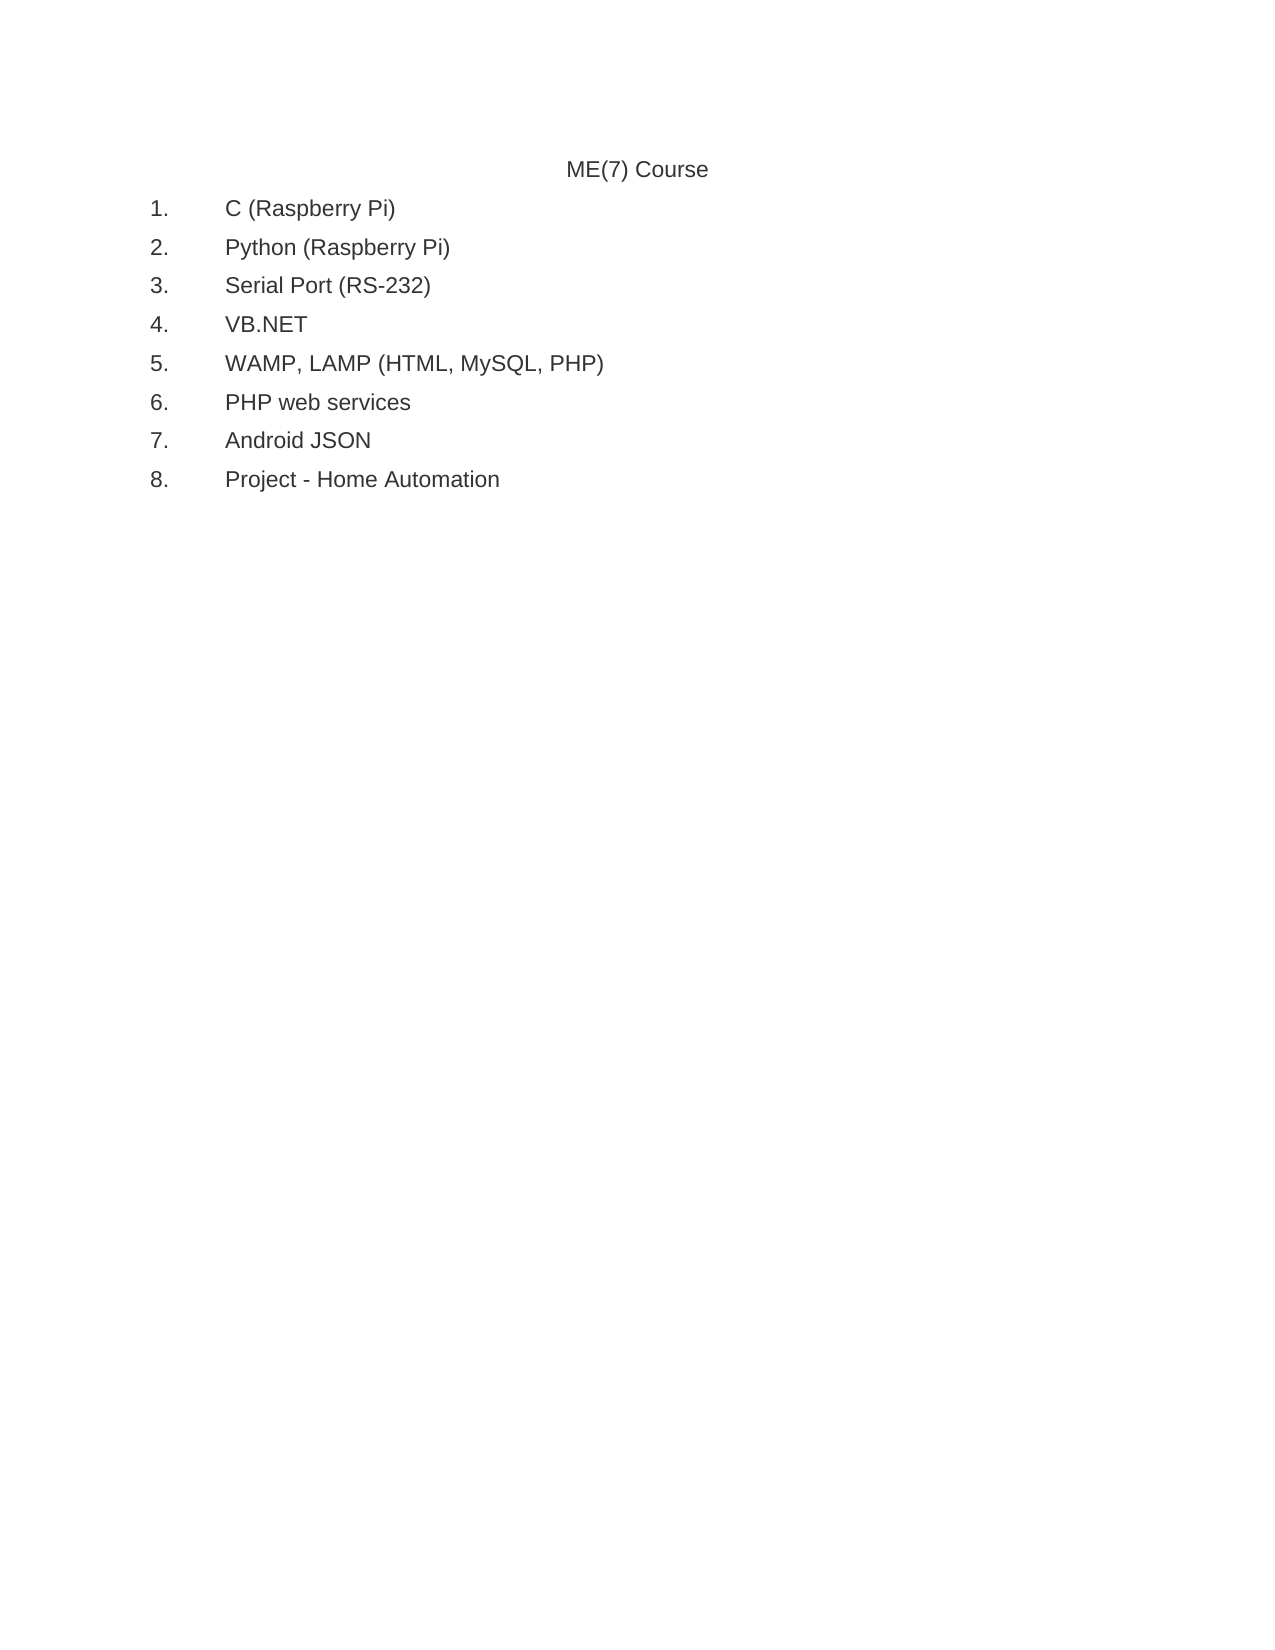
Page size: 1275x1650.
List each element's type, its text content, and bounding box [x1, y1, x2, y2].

list Serial Port (RS-232) [150, 266, 1125, 299]
list WAMP, LAMP (HTML, MySQL, PHP) [150, 344, 1125, 376]
list PHP web services [150, 382, 1125, 415]
list VB.NET [150, 305, 1125, 337]
list Android JSON [150, 421, 1125, 454]
list Python (Raspberry Pi) [150, 227, 1125, 260]
list C (Raspberry Pi) [150, 189, 1125, 221]
list Project - Home Automation [150, 460, 1125, 492]
text ME(7) Course [150, 150, 1125, 182]
